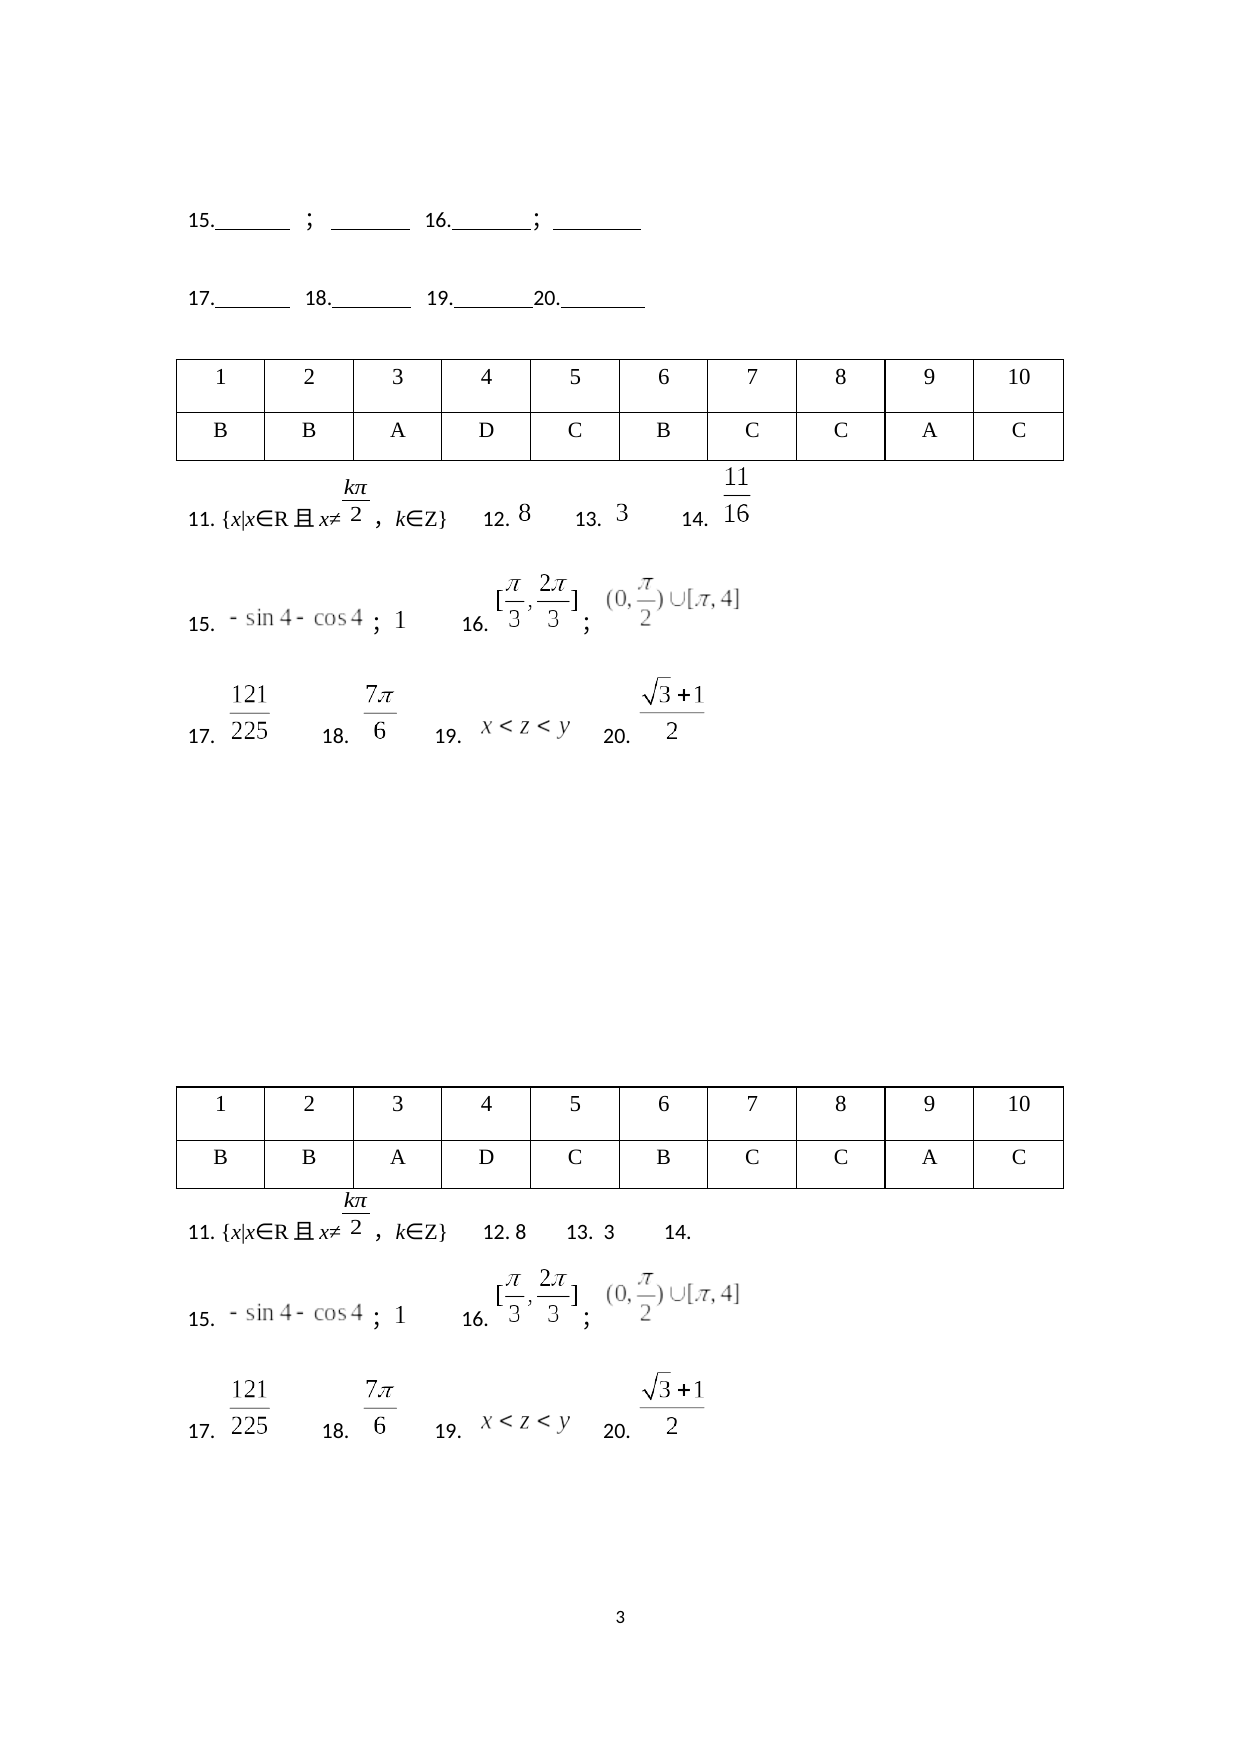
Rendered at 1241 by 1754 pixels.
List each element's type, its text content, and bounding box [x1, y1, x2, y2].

table_cell B [265, 1141, 353, 1187]
table_cell B [177, 413, 264, 460]
table_header 8 [797, 360, 884, 412]
table_header 6 [620, 1088, 707, 1140]
text 11. {x|x∈R且x≠，k∈Z} 12. 13. 14. [187, 461, 1053, 558]
table_cell B [620, 1141, 707, 1187]
table_header 10 [974, 1088, 1063, 1140]
table_header 1 [177, 1088, 264, 1140]
table_header 10 [974, 360, 1063, 412]
table_cell C [797, 1141, 884, 1187]
table_cell C [974, 1141, 1063, 1187]
table_cell B [177, 1141, 264, 1187]
table_header 5 [531, 360, 619, 412]
table_cell C [531, 1141, 619, 1187]
table_cell A [886, 413, 973, 460]
text 11. {x|x∈R且x≠，k∈Z} 12. 8 13. 3 14. [187, 1189, 1053, 1253]
table_cell C [974, 413, 1063, 460]
table_cell A [886, 1141, 973, 1187]
table_header 4 [442, 1088, 530, 1140]
table_cell C [797, 413, 884, 460]
table_header 2 [265, 360, 353, 412]
table_header 9 [886, 1088, 973, 1140]
text 17. 18. 19. 20. [187, 672, 1053, 769]
table_cell C [708, 413, 796, 460]
table_cell D [442, 413, 530, 460]
table_cell C [531, 413, 619, 460]
table_header 5 [531, 1088, 619, 1140]
text 17. 18. 19. 20. [187, 281, 1053, 313]
table_header 9 [886, 360, 973, 412]
table_header 6 [620, 360, 707, 412]
table_header 8 [797, 1088, 884, 1140]
table_header 7 [708, 360, 796, 412]
text 15. ； 16. ； [187, 201, 1053, 234]
table_cell B [265, 413, 353, 460]
table_cell A [354, 1141, 441, 1187]
text 15. ； 16. ； [187, 566, 1053, 664]
table_header 4 [442, 360, 530, 412]
text 17. 18. 19. 20. [187, 1367, 1053, 1464]
table_cell B [620, 413, 707, 460]
table_header 2 [265, 1088, 353, 1140]
table_cell D [442, 1141, 530, 1187]
table_header 3 [354, 360, 441, 412]
table_header 7 [708, 1088, 796, 1140]
table_header 3 [354, 1088, 441, 1140]
table_cell A [354, 413, 441, 460]
text 15. ； 16. ； [187, 1261, 1053, 1359]
table_header 1 [177, 360, 264, 412]
table_cell C [708, 1141, 796, 1187]
